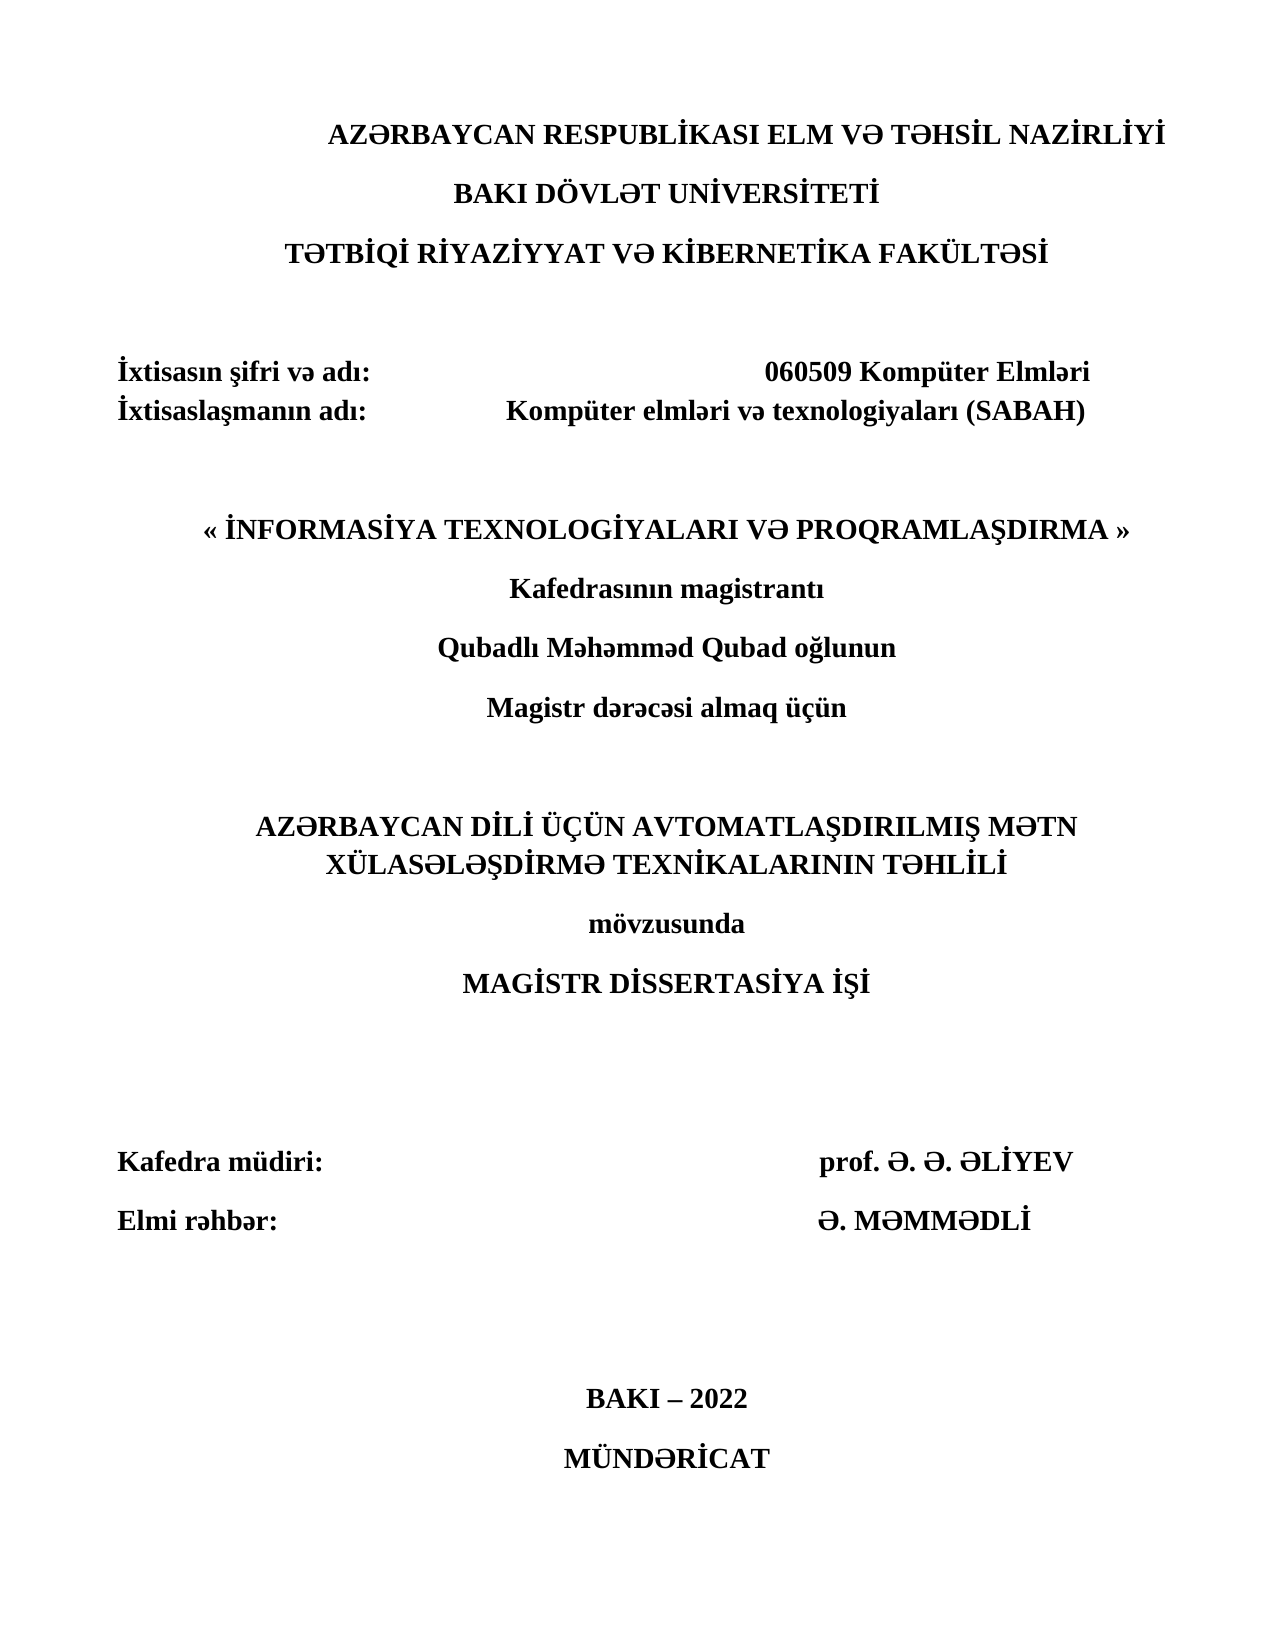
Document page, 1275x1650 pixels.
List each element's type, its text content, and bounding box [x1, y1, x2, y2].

text MÜNDƏRİCAT [117, 1441, 1216, 1474]
text Kafedra müdiri: prof. Ə. Ə. ƏLİYEV [117, 1144, 1216, 1178]
text Qubadlı Məhəmməd Qubad oğlunun [117, 631, 1216, 664]
text İxtisasın şifri və adı: 060509 Kompüter Elmləri İxtisaslaşmanın adı: Kompüter elmləri və texnologiyaları (SABAH) [117, 354, 1216, 427]
text BAKI DÖVLƏT UNİVERSİTETİ [117, 176, 1216, 210]
text mövzusunda [117, 907, 1216, 940]
text BAKI – 2022 [117, 1382, 1216, 1415]
text Kafedrasının magistrantı [117, 571, 1216, 605]
text AZƏRBAYCAN RESPUBLİKASI ELM VƏ TƏHSİL NAZİRLİYİ [117, 117, 1216, 151]
text Magistr dərəcəsi almaq üçün [117, 690, 1216, 723]
text TƏTBİQİ RİYAZİYYAT VƏ KİBERNETİKA FAKÜLTƏSİ [117, 236, 1216, 269]
text « İNFORMASİYA TEXNOLOGİYALARI VƏ PROQRAMLAŞDIRMA » [117, 512, 1216, 545]
text MAGİSTR DİSSERTASİYA İŞİ [117, 966, 1216, 999]
text Elmi rəhbər: Ə. MƏMMƏDLİ [117, 1203, 1216, 1237]
text AZƏRBAYCAN DİLİ ÜÇÜN AVTOMATLAŞDIRILMIŞ MƏTN XÜLASƏLƏŞDİRMƏ TEXNİKALARININ TƏHLİLİ [117, 809, 1216, 881]
